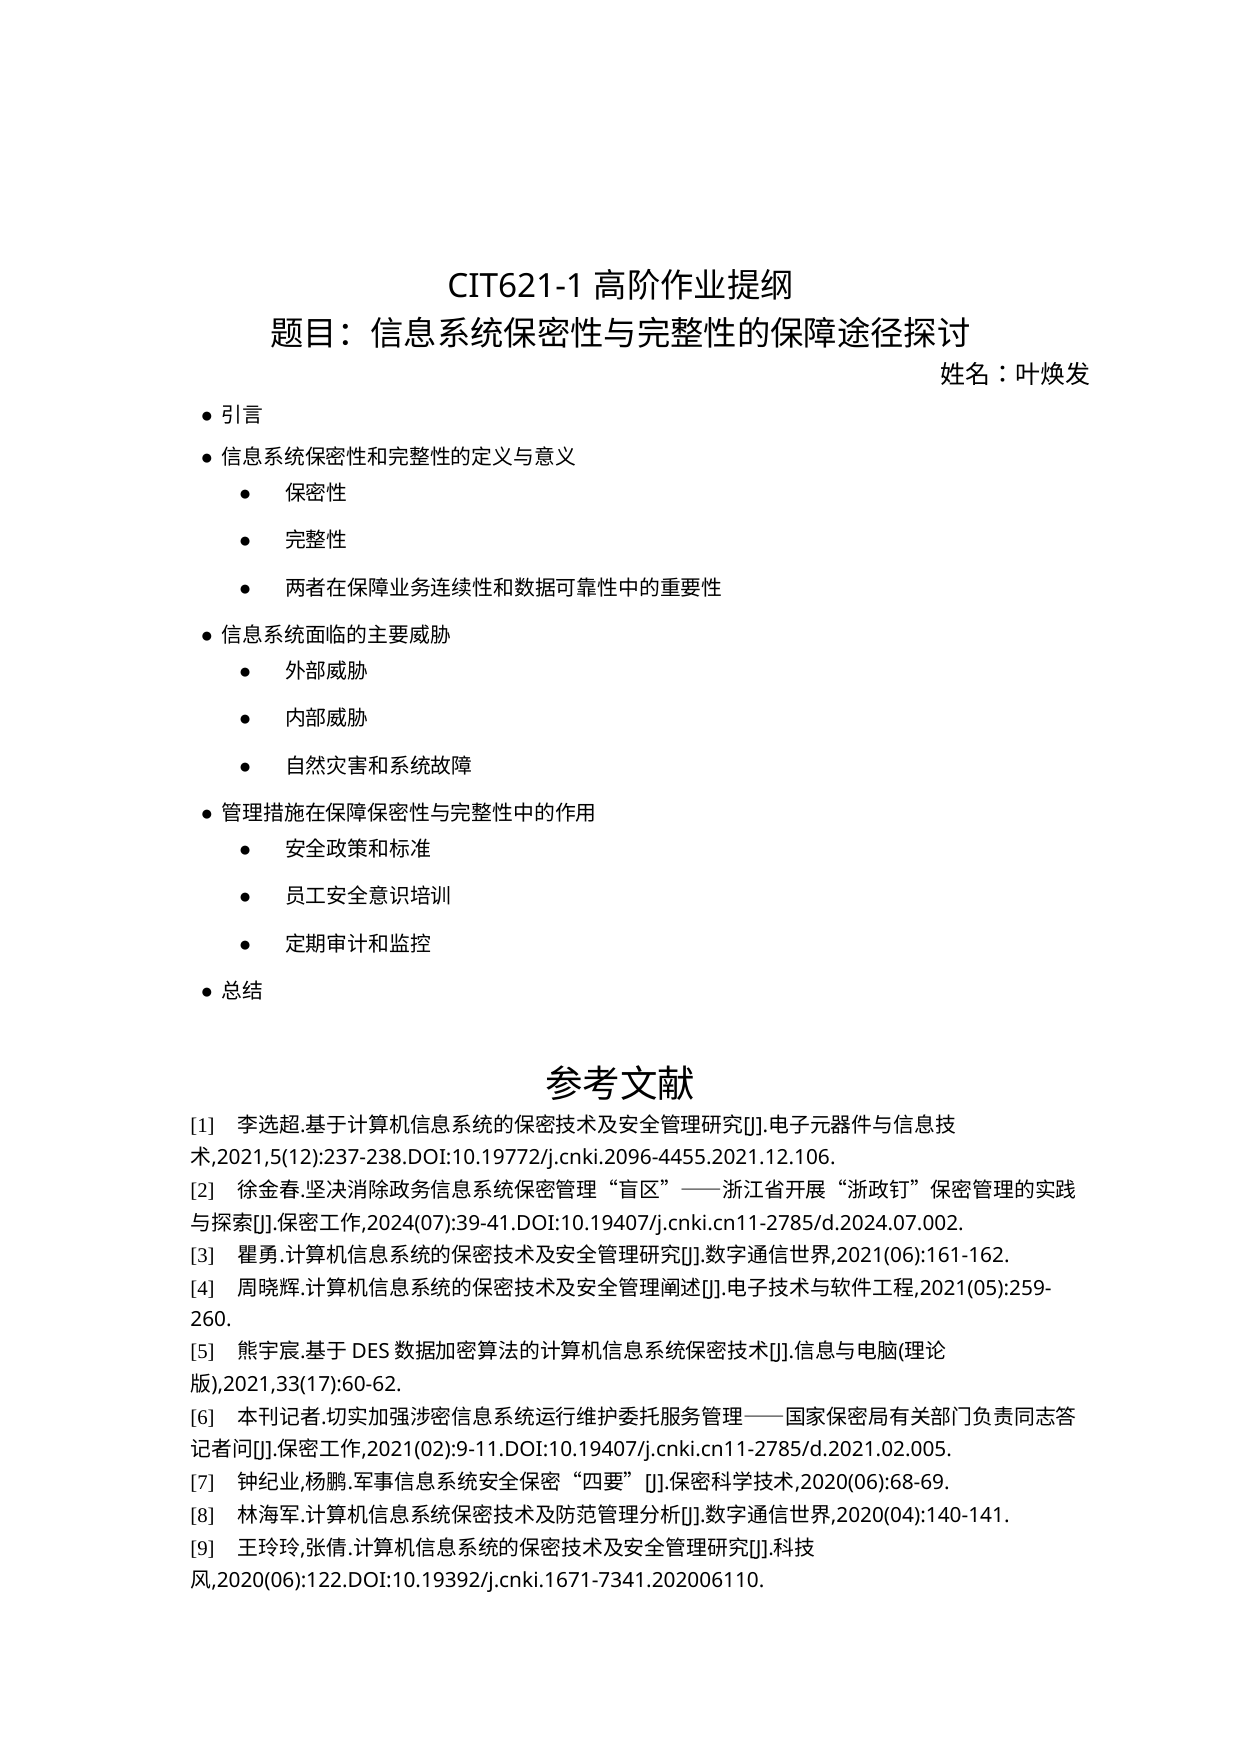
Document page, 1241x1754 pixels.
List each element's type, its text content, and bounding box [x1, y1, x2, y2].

list 自然灾害和系统故障 [239, 749, 1090, 779]
list 安全政策和标准 [239, 832, 1090, 862]
list 熊宇宸.基于DES数据加密算法的计算机信息系统保密技术[J].信息与电脑(理论版),2021,33(17):60-62. [190, 1334, 1090, 1397]
list 林海军.计算机信息系统保密技术及防范管理分析[J].数字通信世界,2020(04):140-141. [190, 1498, 1090, 1528]
list 保密性 [239, 476, 1090, 506]
list 王玲玲,张倩.计算机信息系统的保密技术及安全管理研究[J].科技风,2020(06):122.DOI:10.19392/j.cnki.1671-7341.202006110. [190, 1531, 1090, 1594]
list 内部威胁 [239, 702, 1090, 732]
list 徐金春.坚决消除政务信息系统保密管理“盲区”——浙江省开展“浙政钉”保密管理的实践与探索[J].保密工作,2024(07):39-41.DOI:10.19407/j.cnki.cn11-2785/d.2024.07.002. [190, 1173, 1090, 1236]
list 两者在保障业务连续性和数据可靠性中的重要性 [239, 571, 1090, 601]
list 信息系统面临的主要威胁 [200, 618, 1090, 648]
list 本刊记者.切实加强涉密信息系统运行维护委托服务管理——国家保密局有关部门负责同志答记者问[J].保密工作,2021(02):9-11.DOI:10.19407/j.cnki.cn11-2785/d.2021.02.005. [190, 1400, 1090, 1463]
list 李选超.基于计算机信息系统的保密技术及安全管理研究[J].电子元器件与信息技术,2021,5(12):237-238.DOI:10.19772/j.cnki.2096-4455.2021.12.106. [190, 1108, 1090, 1171]
list 员工安全意识培训 [239, 880, 1090, 910]
text 姓名：叶焕发 [150, 355, 1090, 391]
list 瞿勇.计算机信息系统的保密技术及安全管理研究[J].数字通信世界,2021(06):161-162. [190, 1239, 1090, 1269]
text CIT621-1 高阶作业提纲 [150, 259, 1090, 307]
list 周晓辉.计算机信息系统的保密技术及安全管理阐述[J].电子技术与软件工程,2021(05):259-260. [190, 1271, 1090, 1332]
list 定期审计和监控 [239, 927, 1090, 957]
list 总结 [200, 975, 1090, 1005]
text 参考文献 [150, 1054, 1090, 1108]
list 完整性 [239, 523, 1090, 553]
list 信息系统保密性和完整性的定义与意义 [200, 440, 1090, 470]
list 引言 [200, 398, 1090, 428]
text 题目：信息系统保密性与完整性的保障途径探讨 [150, 307, 1090, 355]
list 钟纪业,杨鹏.军事信息系统安全保密“四要”[J].保密科学技术,2020(06):68-69. [190, 1465, 1090, 1496]
list 管理措施在保障保密性与完整性中的作用 [200, 797, 1090, 827]
list 外部威胁 [239, 654, 1090, 684]
